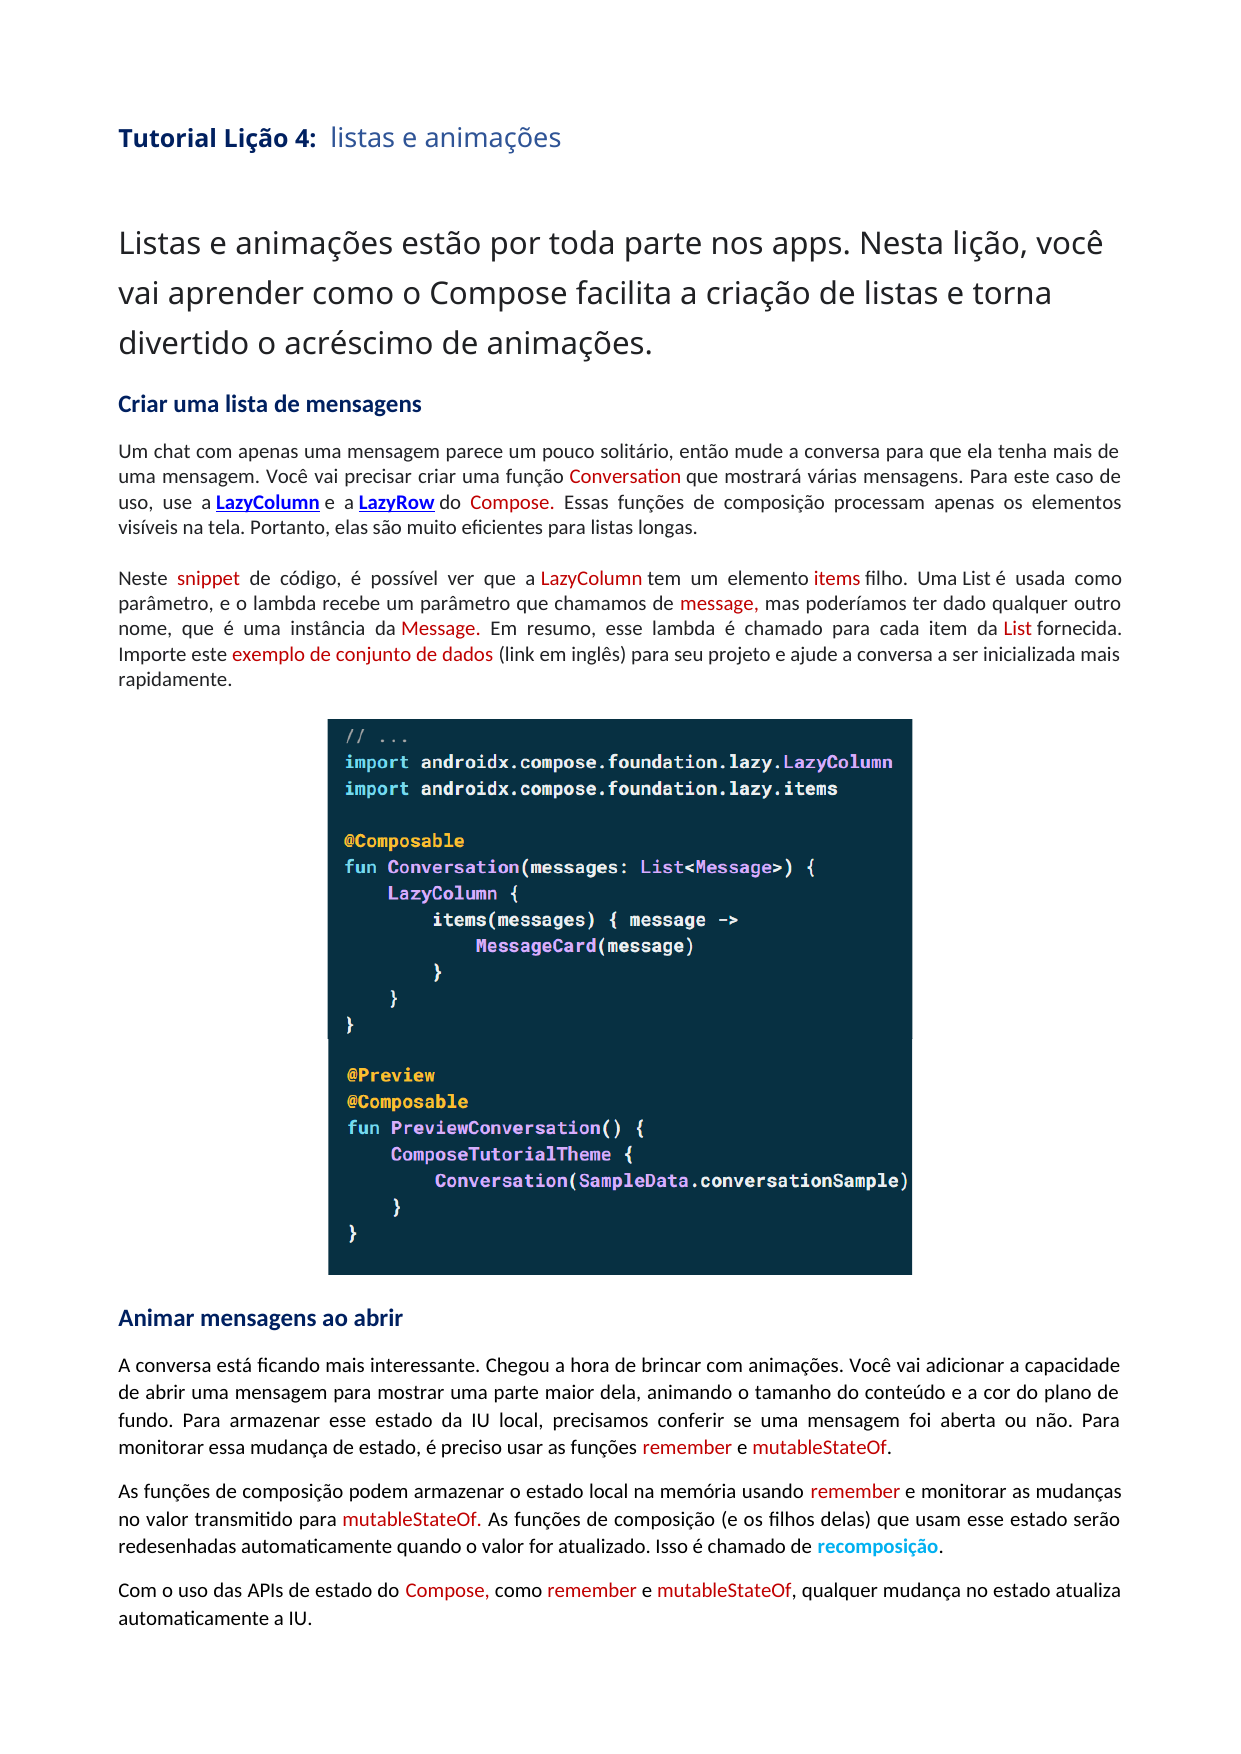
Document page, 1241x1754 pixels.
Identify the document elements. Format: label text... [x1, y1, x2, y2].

text As funções de composição podem armazenar o estado local na memória usando remember e monitorar as mudanças no valor transmitido para mutableStateOf. As funções de composição (e os filhos delas) que usam esse estado serão redesenhadas automaticamente quando o valor for atualizado. Isso é chamado de recomposição. [118, 1478, 1122, 1559]
text Neste snippet de código, é possível ver que a LazyColumn tem um elemento items filho. Uma List é usada como parâmetro, e o lambda recebe um parâmetro que chamamos de message, mas poderíamos ter dado qualquer outro nome, que é uma instância da Message. Em resumo, esse lambda é chamado para cada item da List fornecida. Importe este exemplo de conjunto de dados (link em inglês) para seu projeto e ajude a conversa a ser inicializada mais rapidamente. [118, 565, 1122, 692]
text Com o uso das APIs de estado do Compose, como remember e mutableStateOf, qualquer mudança no estado atualiza automaticamente a IU. [118, 1577, 1122, 1630]
subtitle Tutorial Lição 4: listas e animações [118, 118, 1122, 155]
text Animar mensagens ao abrir [118, 1303, 1122, 1333]
picture [327, 719, 913, 1275]
text Listas e animações estão por toda parte nos apps. Nesta lição, você vai aprender como o Compose facilita a criação de listas e torna divertido o acréscimo de animações. [118, 213, 1122, 363]
text Um chat com apenas uma mensagem parece um pouco solitário, então mude a conversa para que ela tenha mais de uma mensagem. Você vai precisar criar uma função Conversation que mostrará várias mensagens. Para este caso de uso, use a LazyColumn e a LazyRow do Compose. Essas funções de composição processam apenas os elementos visíveis na tela. Portanto, elas são muito eficientes para listas longas. [118, 438, 1122, 540]
text A conversa está ficando mais interessante. Chegou a hora de brincar com animações. Você vai adicionar a capacidade de abrir uma mensagem para mostrar uma parte maior dela, animando o tamanho do conteúdo e a cor do plano de fundo. Para armazenar esse estado da IU local, precisamos conferir se uma mensagem foi aberta ou não. Para monitorar essa mudança de estado, é preciso usar as funções remember e mutableStateOf. [118, 1352, 1122, 1460]
text Criar uma lista de mensagens [118, 388, 1122, 419]
